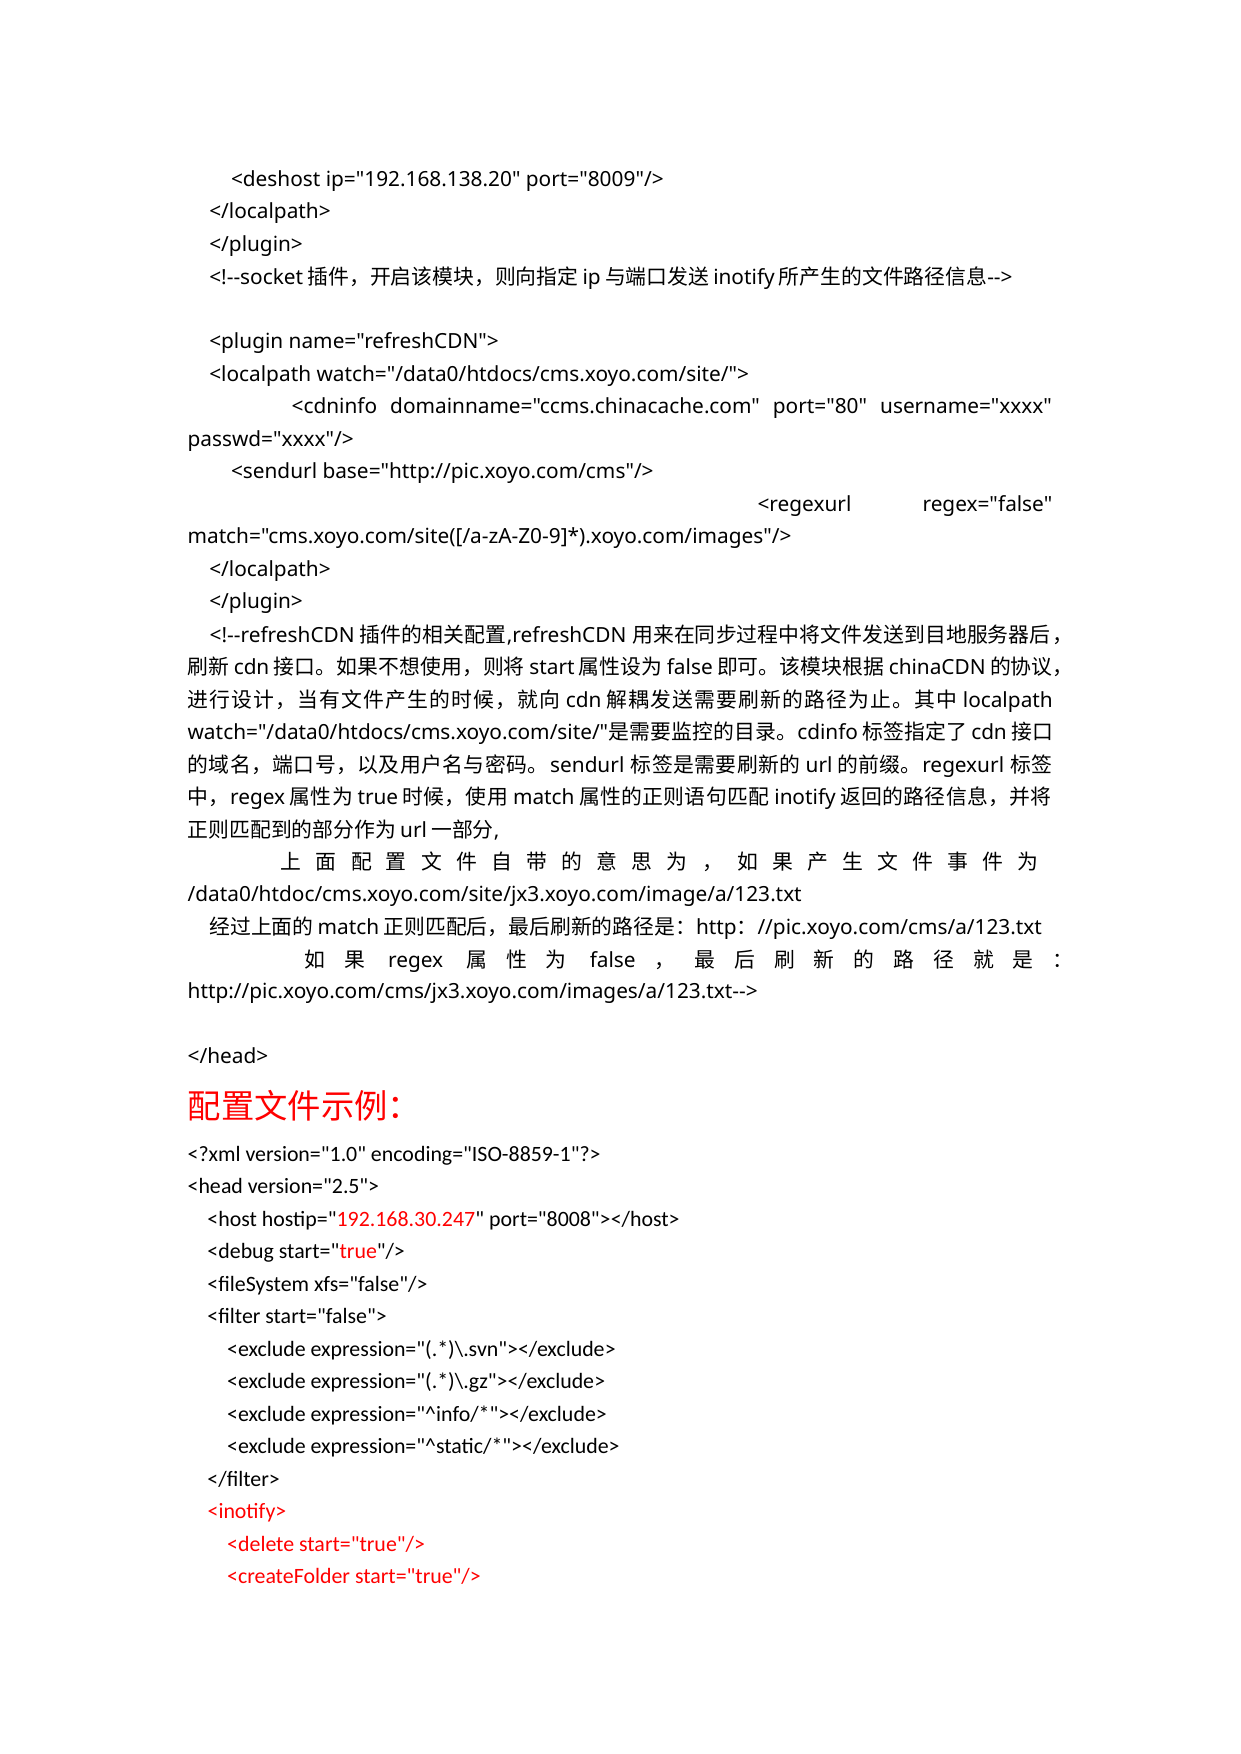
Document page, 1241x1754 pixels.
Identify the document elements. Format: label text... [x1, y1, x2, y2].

text <inotify> [187, 1494, 1053, 1527]
text <!--socket插件，开启该模块，则向指定ip与端口发送inotify所产生的文件路径信息--> [187, 259, 1053, 292]
text <exclude expression="^info/*"></exclude> [187, 1397, 1053, 1429]
text <!--refreshCDN插件的相关配置,refreshCDN 用来在同步过程中将文件发送到目地服务器后，刷新cdn接口。如果不想使用，则将start属性设为false即可。该模块根据chinaCDN的协议，进行设计，当有文件产生的时候，就向cdn解耦发送需要刷新的路径为止。其中localpath watch="/data0/htdocs/cms.xoyo.com/site/"是需要监控的目录。cdinfo标签指定了cdn接口的域名，端口号，以及用户名与密码。sendurl 标签是需要刷新的url的前缀。regexurl 标签中，regex属性为true时候，使用match属性的正则语句匹配inotify返回的路径信息，并将正则匹配到的部分作为url一部分, [187, 617, 1053, 844]
text <fileSystem xfs="false"/> [187, 1267, 1053, 1299]
text 上面配置文件自带的意思为，如果产生文件事件为：/data0/htdoc/cms.xoyo.com/site/jx3.xoyo.com/image/a/123.txt [187, 844, 1053, 909]
text </localpath> [187, 194, 1053, 227]
text <localpath watch="/data0/htdocs/cms.xoyo.com/site/"> [187, 357, 1053, 389]
text </head> [187, 1039, 1053, 1072]
text <deshost ip="192.168.138.20" port="8009"/> [187, 162, 1053, 194]
text <exclude expression="(.*)\.gz"></exclude> [187, 1364, 1053, 1397]
text </filter> [187, 1462, 1053, 1494]
text <delete start="true"/> [187, 1527, 1053, 1559]
text <sendurl base="http://pic.xoyo.com/cms"/> [187, 454, 1053, 487]
text <host hostip="192.168.30.247" port="8008"></host> [187, 1202, 1053, 1234]
text <regexurl regex="false" match="cms.xoyo.com/site([/a-zA-Z0-9]*).xoyo.com/images"/> [187, 487, 1053, 552]
text 如果regex属性为false，最后刷新的路径就是：http://pic.xoyo.com/cms/jx3.xoyo.com/images/a/123.txt--> [187, 942, 1053, 1007]
text </plugin> [187, 584, 1053, 617]
text <filter start="false"> [187, 1299, 1053, 1332]
text 经过上面的match正则匹配后，最后刷新的路径是：http：//pic.xoyo.com/cms/a/123.txt [187, 909, 1053, 942]
text <exclude expression="^static/*"></exclude> [187, 1429, 1053, 1462]
text <plugin name="refreshCDN"> [187, 324, 1053, 357]
text <createFolder start="true"/> [187, 1559, 1053, 1592]
text </plugin> [187, 227, 1053, 259]
text 配置文件示例： [187, 1072, 1053, 1137]
text <debug start="true"/> [187, 1234, 1053, 1267]
text <?xml version="1.0" encoding="ISO-8859-1"?> [187, 1137, 1053, 1169]
text </localpath> [187, 552, 1053, 584]
text <cdninfo domainname="ccms.chinacache.com" port="80" username="xxxx" passwd="xxxx"/> [187, 389, 1053, 454]
text <head version="2.5"> [187, 1169, 1053, 1202]
text <exclude expression="(.*)\.svn"></exclude> [187, 1332, 1053, 1364]
